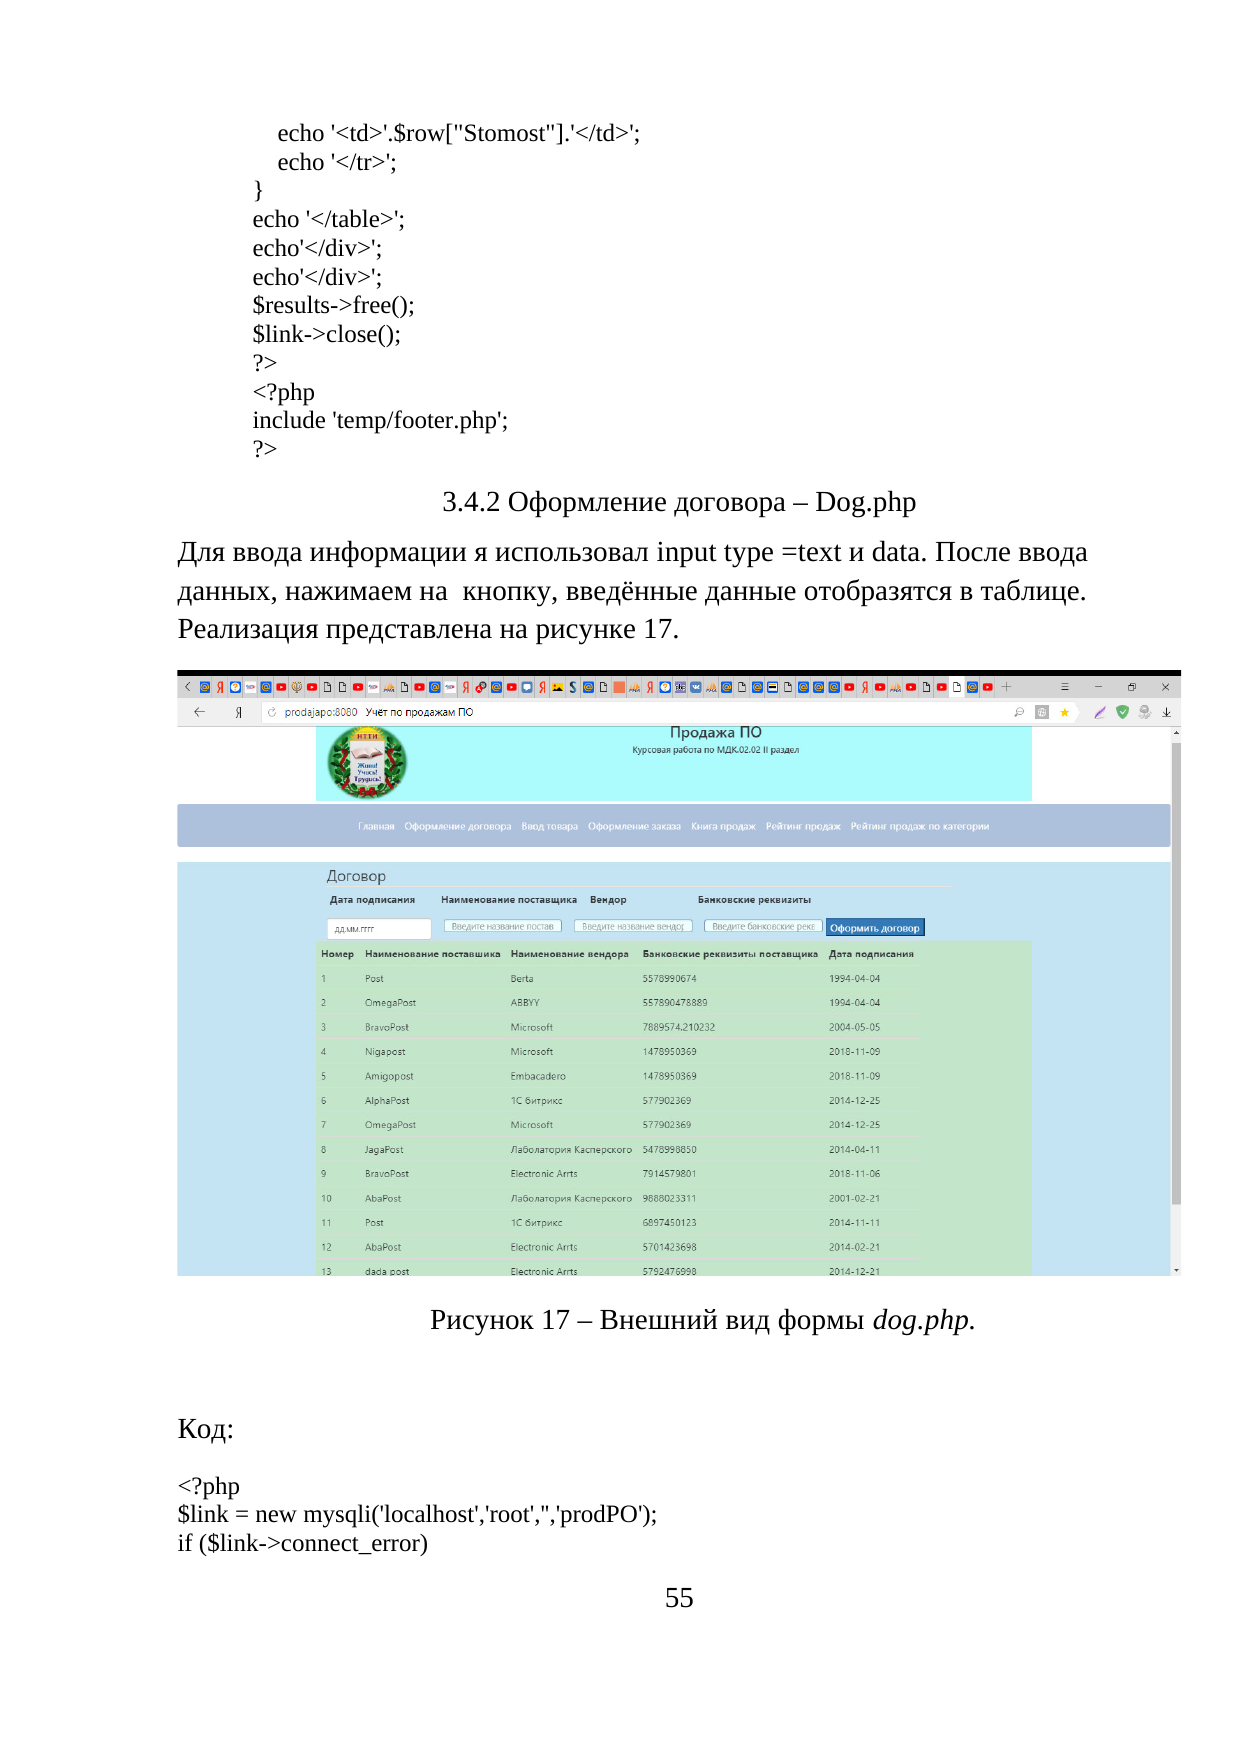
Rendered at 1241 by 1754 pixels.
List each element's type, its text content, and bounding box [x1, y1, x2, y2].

text $results->free(); [177, 291, 1181, 319]
text echo'</div>'; [177, 233, 1181, 262]
text echo '</tr>'; [177, 147, 1181, 176]
text $link = new mysqli('localhost','root','','prodPO'); [177, 1499, 1181, 1528]
text <?php [177, 1471, 1181, 1499]
text $link->close(); [177, 319, 1181, 348]
text ?> [177, 434, 1181, 463]
text Код: [177, 1411, 1181, 1445]
picture [177, 670, 1182, 1276]
text ?> [177, 348, 1181, 377]
text Для ввода информации я использовал input type =text и data. После ввода данных, нажимаем на кнопку, введённые данные отобразятся в таблице. Реализация представлена на рисунке 17. [177, 534, 1181, 645]
text } [177, 176, 1181, 204]
text include 'temp/footer.php'; [177, 406, 1181, 434]
subtitle 3.4.2 Оформление договора – Dog.php [177, 484, 1181, 517]
text Рисунок 17 – Внешний вид формы dog.php. [177, 1302, 1181, 1335]
text echo '<td>'.$row["Stomost"].'</td>'; [177, 118, 1181, 147]
text <?php [177, 377, 1181, 406]
text if ($link->connect_error) [177, 1528, 1181, 1557]
text echo '</table>'; [177, 204, 1181, 233]
text echo'</div>'; [177, 262, 1181, 291]
